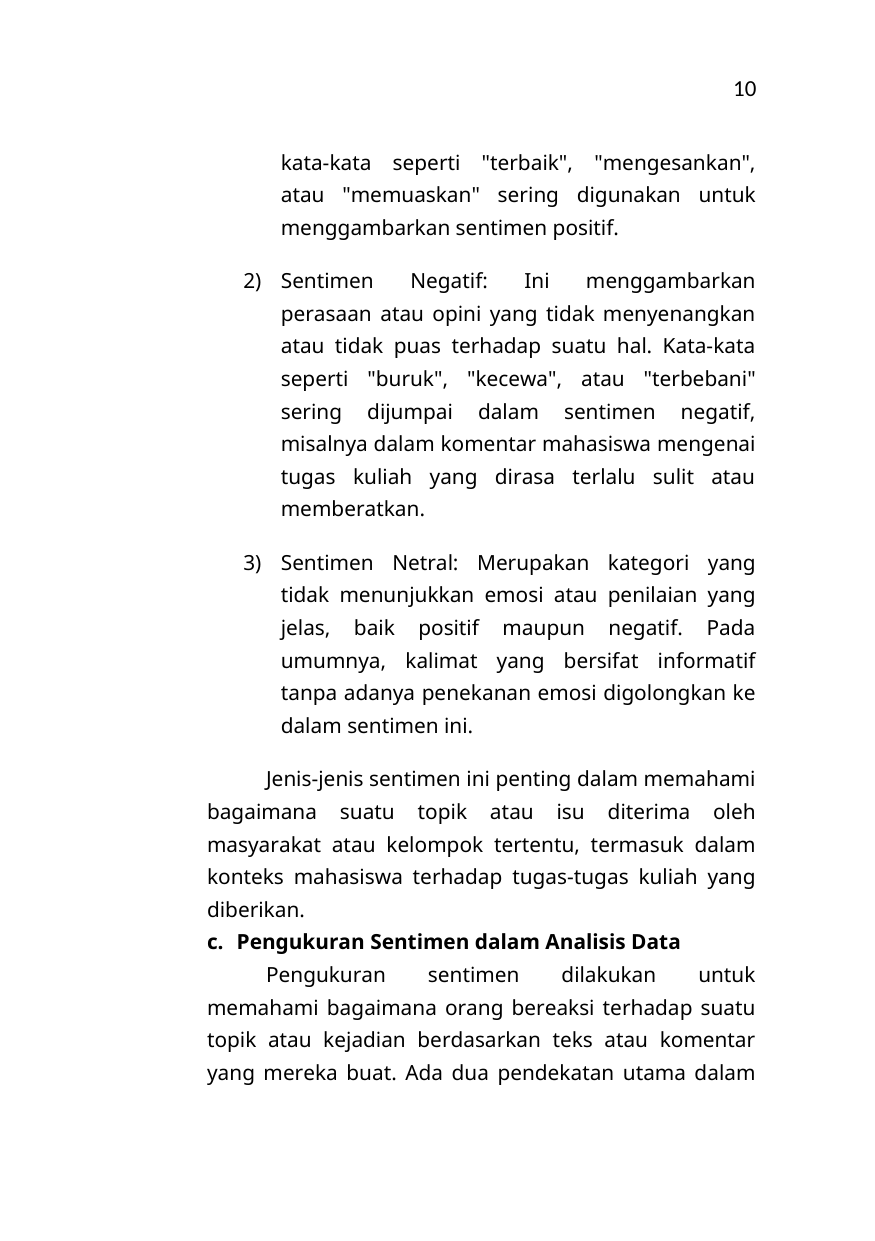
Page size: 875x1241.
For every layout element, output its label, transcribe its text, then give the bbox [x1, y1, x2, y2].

list Sentimen Netral: Merupakan kategori yang tidak menunjukkan emosi atau penilaian yang jelas, baik positif maupun negatif. Pada umumnya, kalimat yang bersifat informatif tanpa adanya penekanan emosi digolongkan ke dalam sentimen ini. [243, 548, 756, 739]
list Pengukuran Sentimen dalam Analisis Data [207, 927, 756, 956]
text Jenis-jenis sentimen ini penting dalam memahami bagaimana suatu topik atau isu diterima oleh masyarakat atau kelompok tertentu, termasuk dalam konteks mahasiswa terhadap tugas-tugas kuliah yang diberikan. [207, 764, 756, 923]
list Sentimen Negatif: Ini menggambarkan perasaan atau opini yang tidak menyenangkan atau tidak puas terhadap suatu hal. Kata-kata seperti "buruk", "kecewa", atau "terbebani" sering dijumpai dalam sentimen negatif, misalnya dalam komentar mahasiswa mengenai tugas kuliah yang dirasa terlalu sulit atau memberatkan. [243, 266, 756, 523]
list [243, 148, 756, 241]
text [207, 960, 756, 1086]
